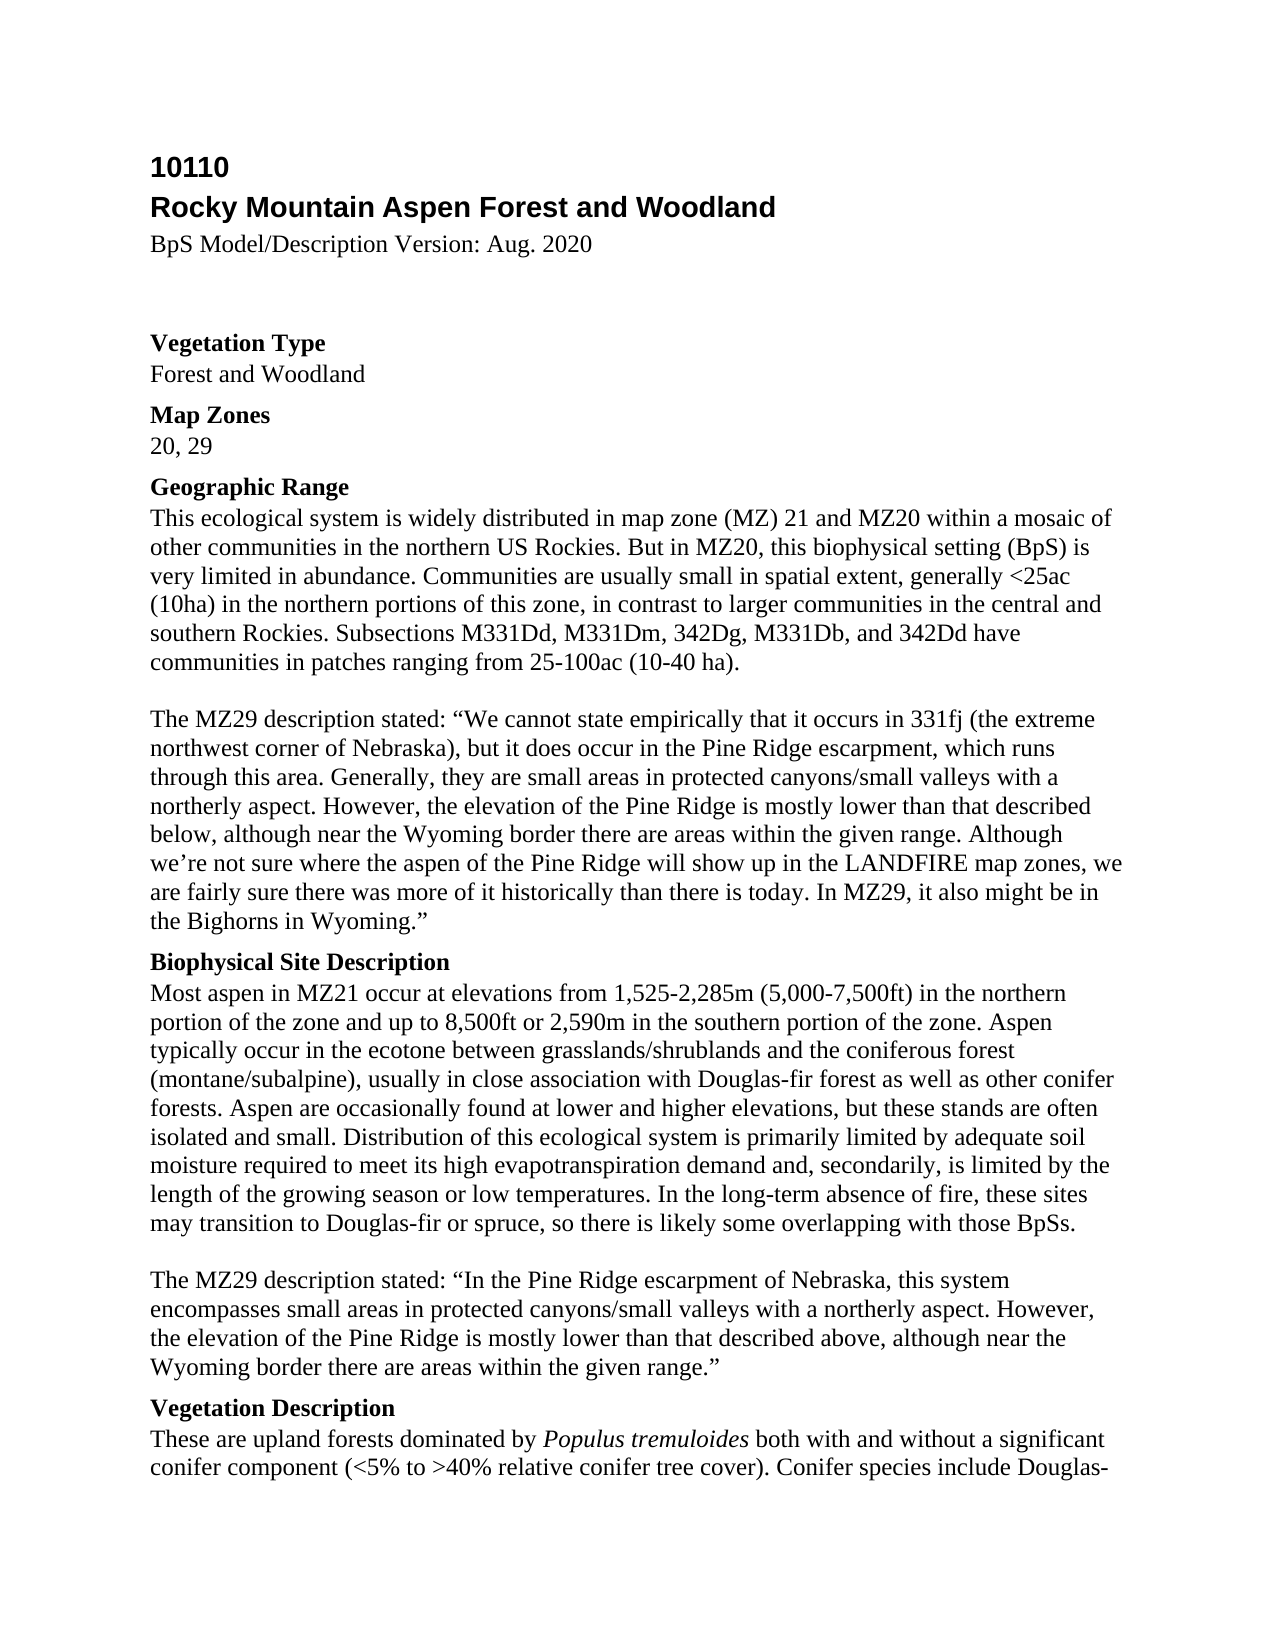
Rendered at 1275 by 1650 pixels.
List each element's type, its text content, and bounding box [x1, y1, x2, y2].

text The MZ29 description stated: “We cannot state empirically that it occurs in 331fj (the extreme northwest corner of Nebraska), but it does occur in the Pine Ridge escarpment, which runs through this area. Generally, they are small areas in protected canyons/small valleys with a northerly aspect. However, the elevation of the Pine Ridge is mostly lower than that described below, although near the Wyoming border there are areas within the given range. Although we’re not sure where the aspen of the Pine Ridge will show up in the LANDFIRE map zones, we are fairly sure there was more of it historically than there is today. In MZ29, it also might be in the Bighorns in Wyoming.” [150, 704, 1125, 934]
text Vegetation Description [150, 1393, 1125, 1422]
text BpS Model/Description Version: Aug. 2020 [150, 229, 1125, 258]
title Rocky Mountain Aspen Forest and Woodland [150, 190, 1125, 223]
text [150, 1424, 1125, 1481]
text 20, 29 [150, 431, 1125, 460]
text Map Zones [150, 400, 1125, 429]
text Biophysical Site Description [150, 947, 1125, 976]
text Most aspen in MZ21 occur at elevations from 1,525-2,285m (5,000-7,500ft) in the northern portion of the zone and up to 8,500ft or 2,590m in the southern portion of the zone. Aspen typically occur in the ecotone between grasslands/shrublands and the coniferous forest (montane/subalpine), usually in close association with Douglas-fir forest as well as other conifer forests. Aspen are occasionally found at lower and higher elevations, but these stands are often isolated and small. Distribution of this ecological system is primarily limited by adequate soil moisture required to meet its high evapotranspiration demand and, secondarily, is limited by the length of the growing season or low temperatures. In the long-term absence of fire, these sites may transition to Douglas-fir or spruce, so there is likely some overlapping with those BpSs. [150, 978, 1125, 1237]
title 10110 [150, 150, 1125, 183]
text This ecological system is widely distributed in map zone (MZ) 21 and MZ20 within a mosaic of other communities in the northern US Rockies. But in MZ20, this biophysical setting (BpS) is very limited in abundance. Communities are usually small in spatial extent, generally <25ac (10ha) in the northern portions of this zone, in contrast to larger communities in the central and southern Rockies. Subsections M331Dd, M331Dm, 342Dg, M331Db, and 342Dd have communities in patches ranging from 25-100ac (10-40 ha). [150, 503, 1125, 676]
text The MZ29 description stated: “In the Pine Ridge escarpment of Nebraska, this system encompasses small areas in protected canyons/small valleys with a northerly aspect. However, the elevation of the Pine Ridge is mostly lower than that described above, although near the Wyoming border there are areas within the given range.” [150, 1265, 1125, 1380]
text Forest and Woodland [150, 359, 1125, 388]
text Vegetation Type [150, 328, 1125, 357]
text Geographic Range [150, 472, 1125, 501]
